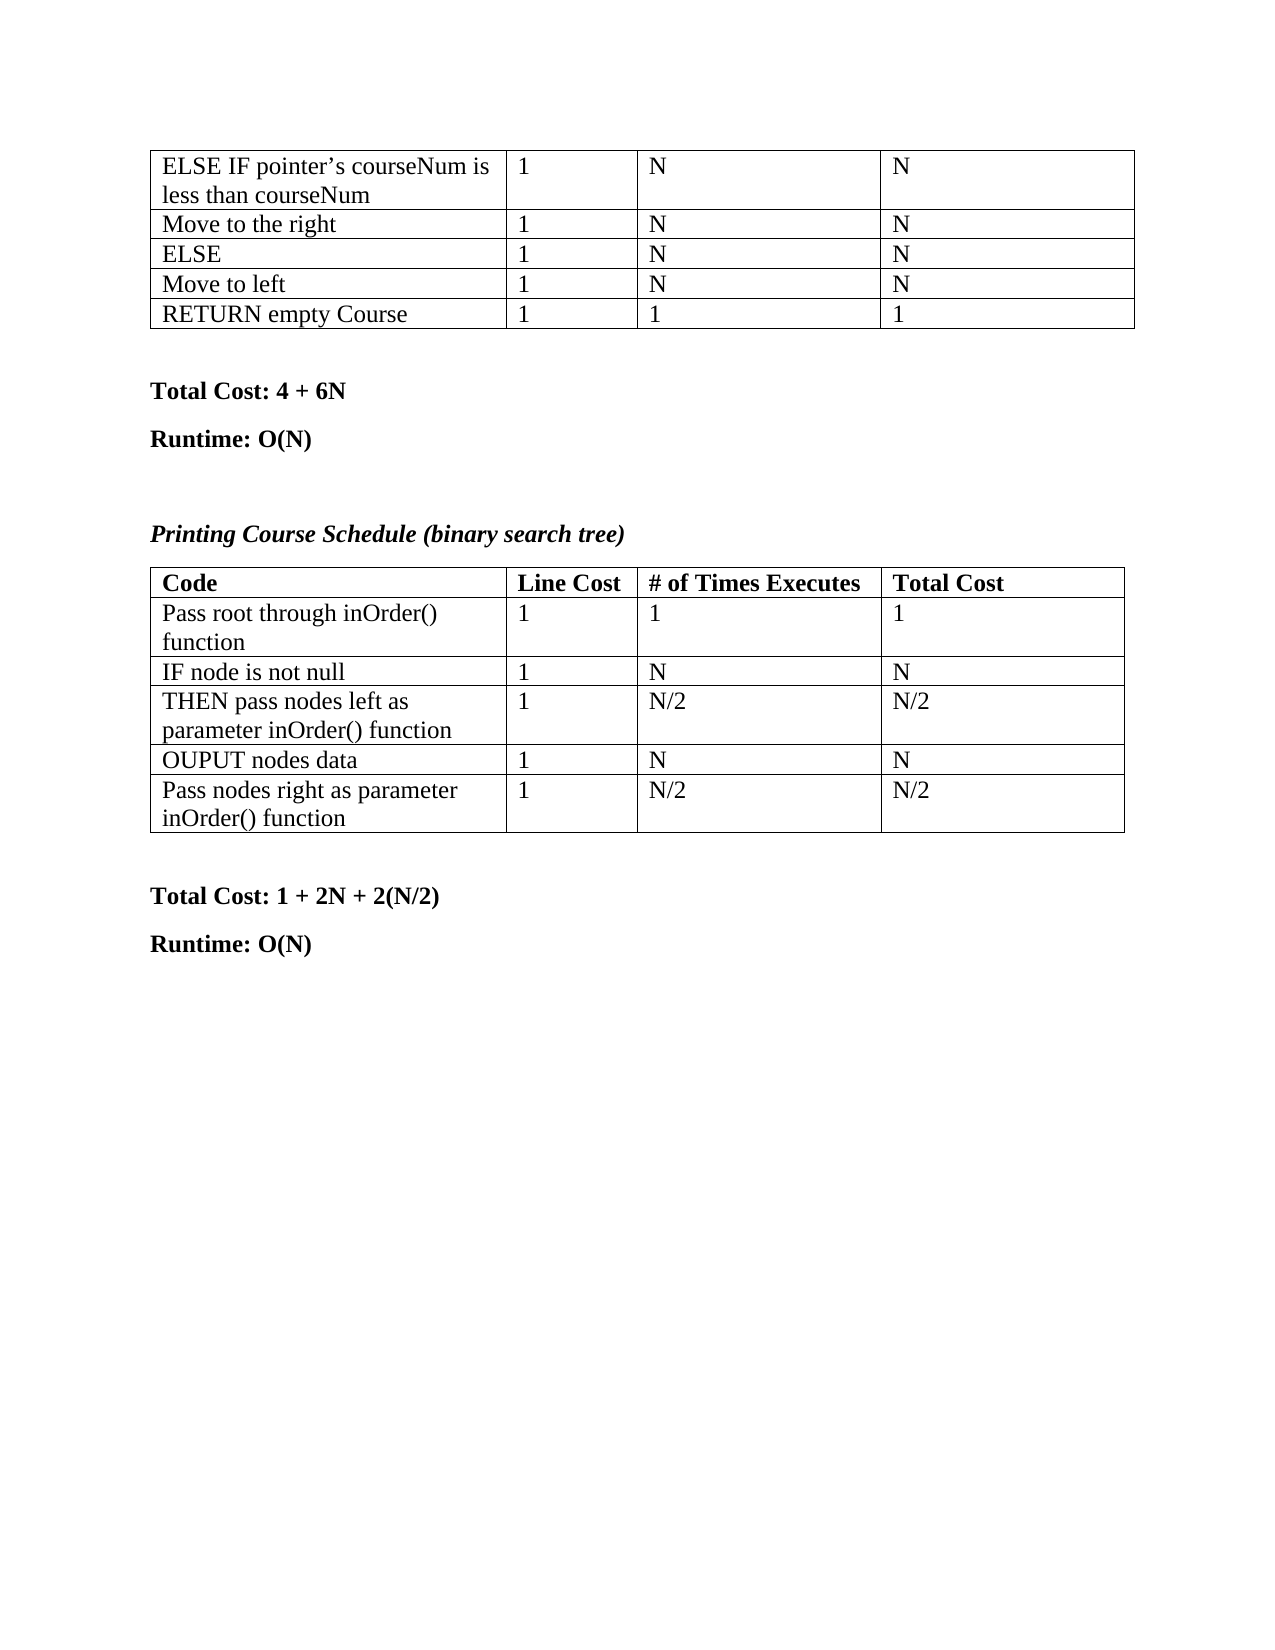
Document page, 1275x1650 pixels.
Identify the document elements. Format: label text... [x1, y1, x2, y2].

table_cell 1 [507, 775, 637, 832]
table_cell N [881, 151, 1134, 208]
table_cell N [882, 657, 1124, 685]
text Printing Course Schedule (binary search tree) [150, 519, 1125, 548]
table_cell 1 [881, 299, 1134, 328]
table_header Line Cost [507, 568, 637, 597]
table_cell N [638, 745, 881, 774]
table_cell 1 [507, 210, 637, 238]
table_cell Move to left [151, 269, 506, 298]
table_cell 1 [507, 745, 637, 774]
table_header # of Times Executes [638, 568, 881, 597]
table_cell 1 [507, 686, 637, 744]
table_cell RETURN empty Course [151, 299, 506, 328]
table_cell N [638, 269, 880, 298]
table_cell 1 [638, 299, 880, 328]
table_cell OUPUT nodes data [151, 745, 506, 774]
table_cell ELSE IF pointer’s courseNum is less than courseNum [151, 151, 506, 208]
table_cell Move to the right [151, 210, 506, 238]
table_cell N [881, 269, 1134, 298]
table_cell 1 [507, 598, 637, 656]
table_cell N [881, 239, 1134, 268]
table_cell ELSE [151, 239, 506, 268]
table_cell N/2 [882, 775, 1124, 832]
table_cell 1 [638, 598, 881, 656]
table_cell 1 [507, 239, 637, 268]
table_cell N [638, 151, 880, 208]
table_cell THEN pass nodes left as parameter inOrder() function [151, 686, 506, 744]
table_cell 1 [882, 598, 1124, 656]
table_cell 1 [507, 299, 637, 328]
text Total Cost: 1 + 2N + 2(N/2) [150, 881, 1125, 910]
table_cell 1 [507, 269, 637, 298]
table_cell N/2 [638, 686, 881, 744]
table_cell IF node is not null [151, 657, 506, 685]
text Total Cost: 4 + 6N [150, 376, 1125, 405]
table_cell N [638, 210, 880, 238]
table_header Code [151, 568, 506, 597]
table_cell N [882, 745, 1124, 774]
table_header Total Cost [882, 568, 1124, 597]
table_cell 1 [507, 151, 637, 208]
table_cell N/2 [638, 775, 881, 832]
table_cell Pass root through inOrder() function [151, 598, 506, 656]
table_cell N/2 [882, 686, 1124, 744]
table_cell N [638, 239, 880, 268]
table_cell Pass nodes right as parameter inOrder() function [151, 775, 506, 832]
text Runtime: O(N) [150, 929, 1125, 957]
table_cell N [881, 210, 1134, 238]
table_cell N [638, 657, 881, 685]
text Runtime: O(N) [150, 424, 1125, 453]
table_cell 1 [507, 657, 637, 685]
